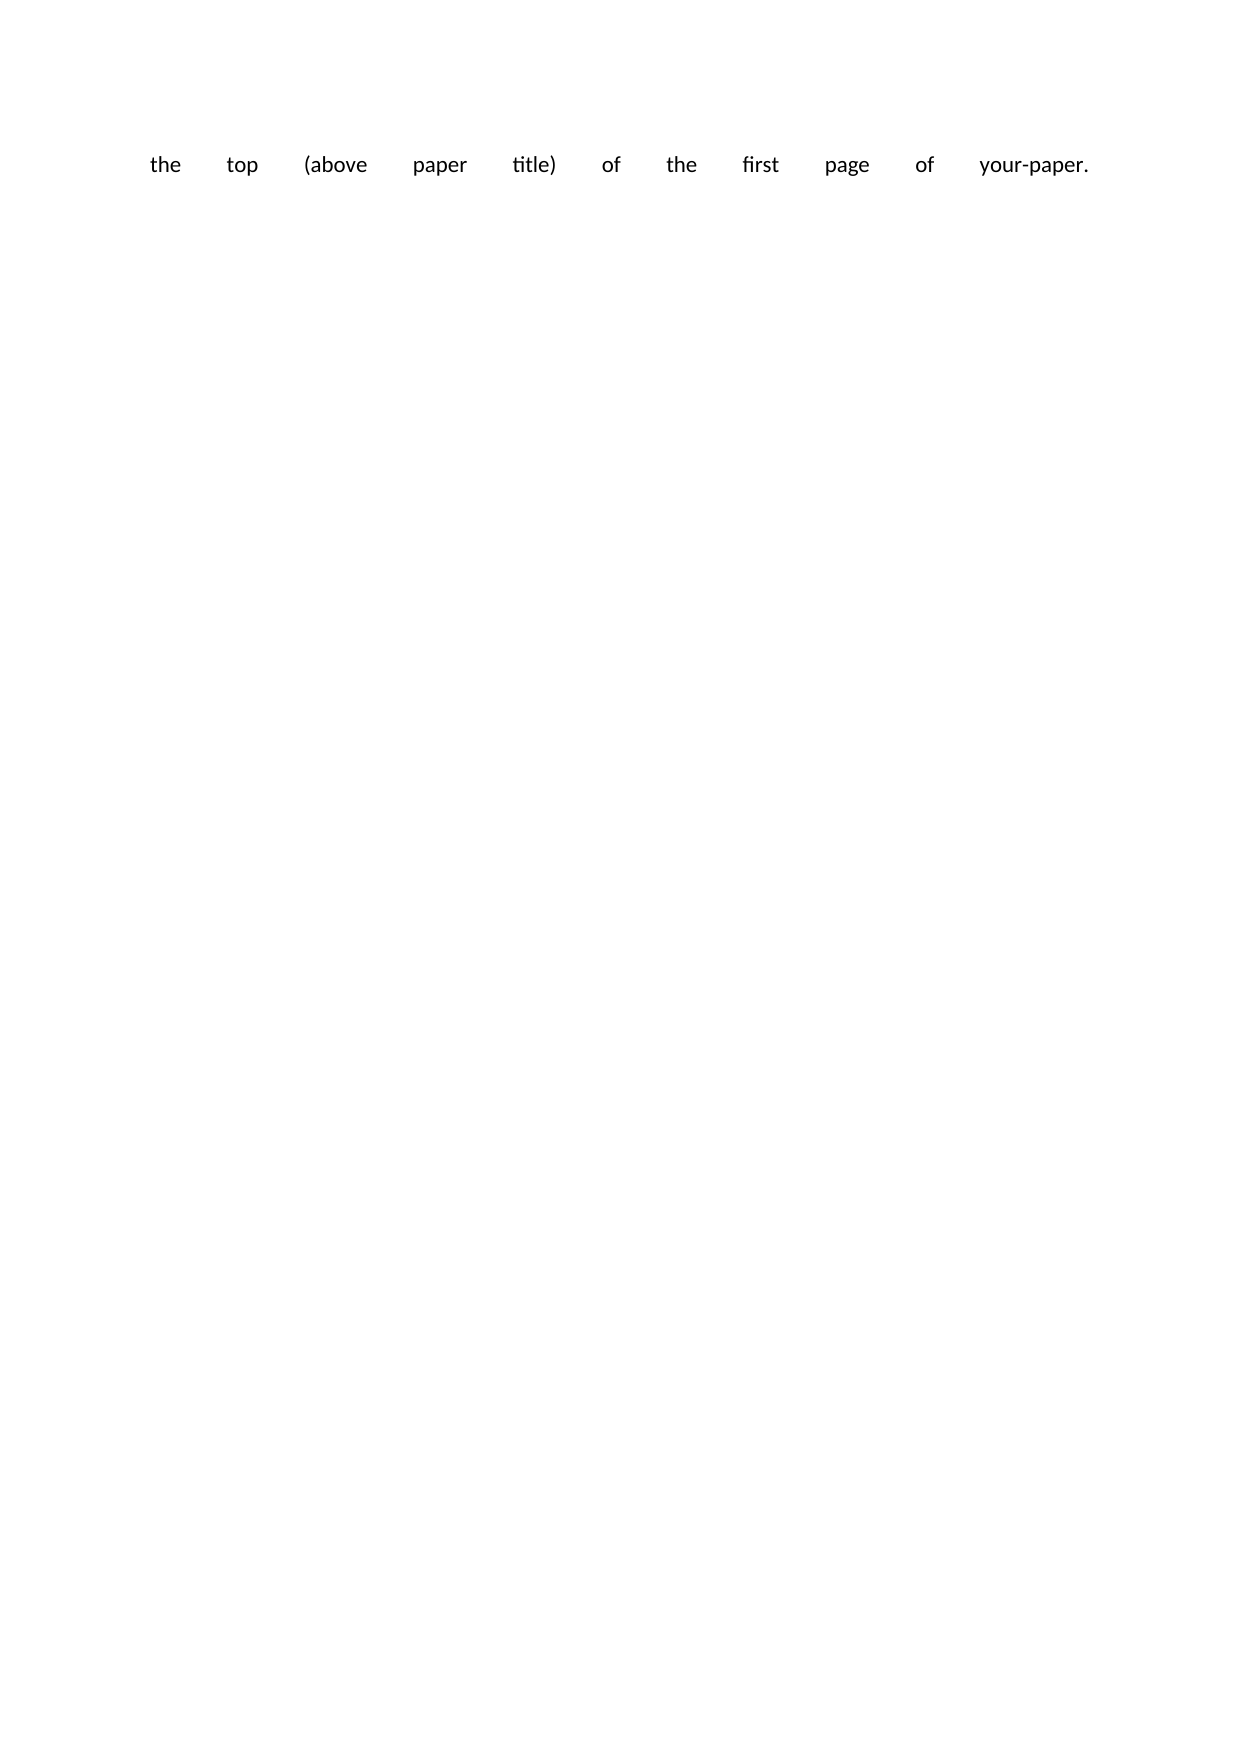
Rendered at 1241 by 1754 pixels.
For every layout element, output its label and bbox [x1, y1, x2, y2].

text [150, 150, 1090, 208]
